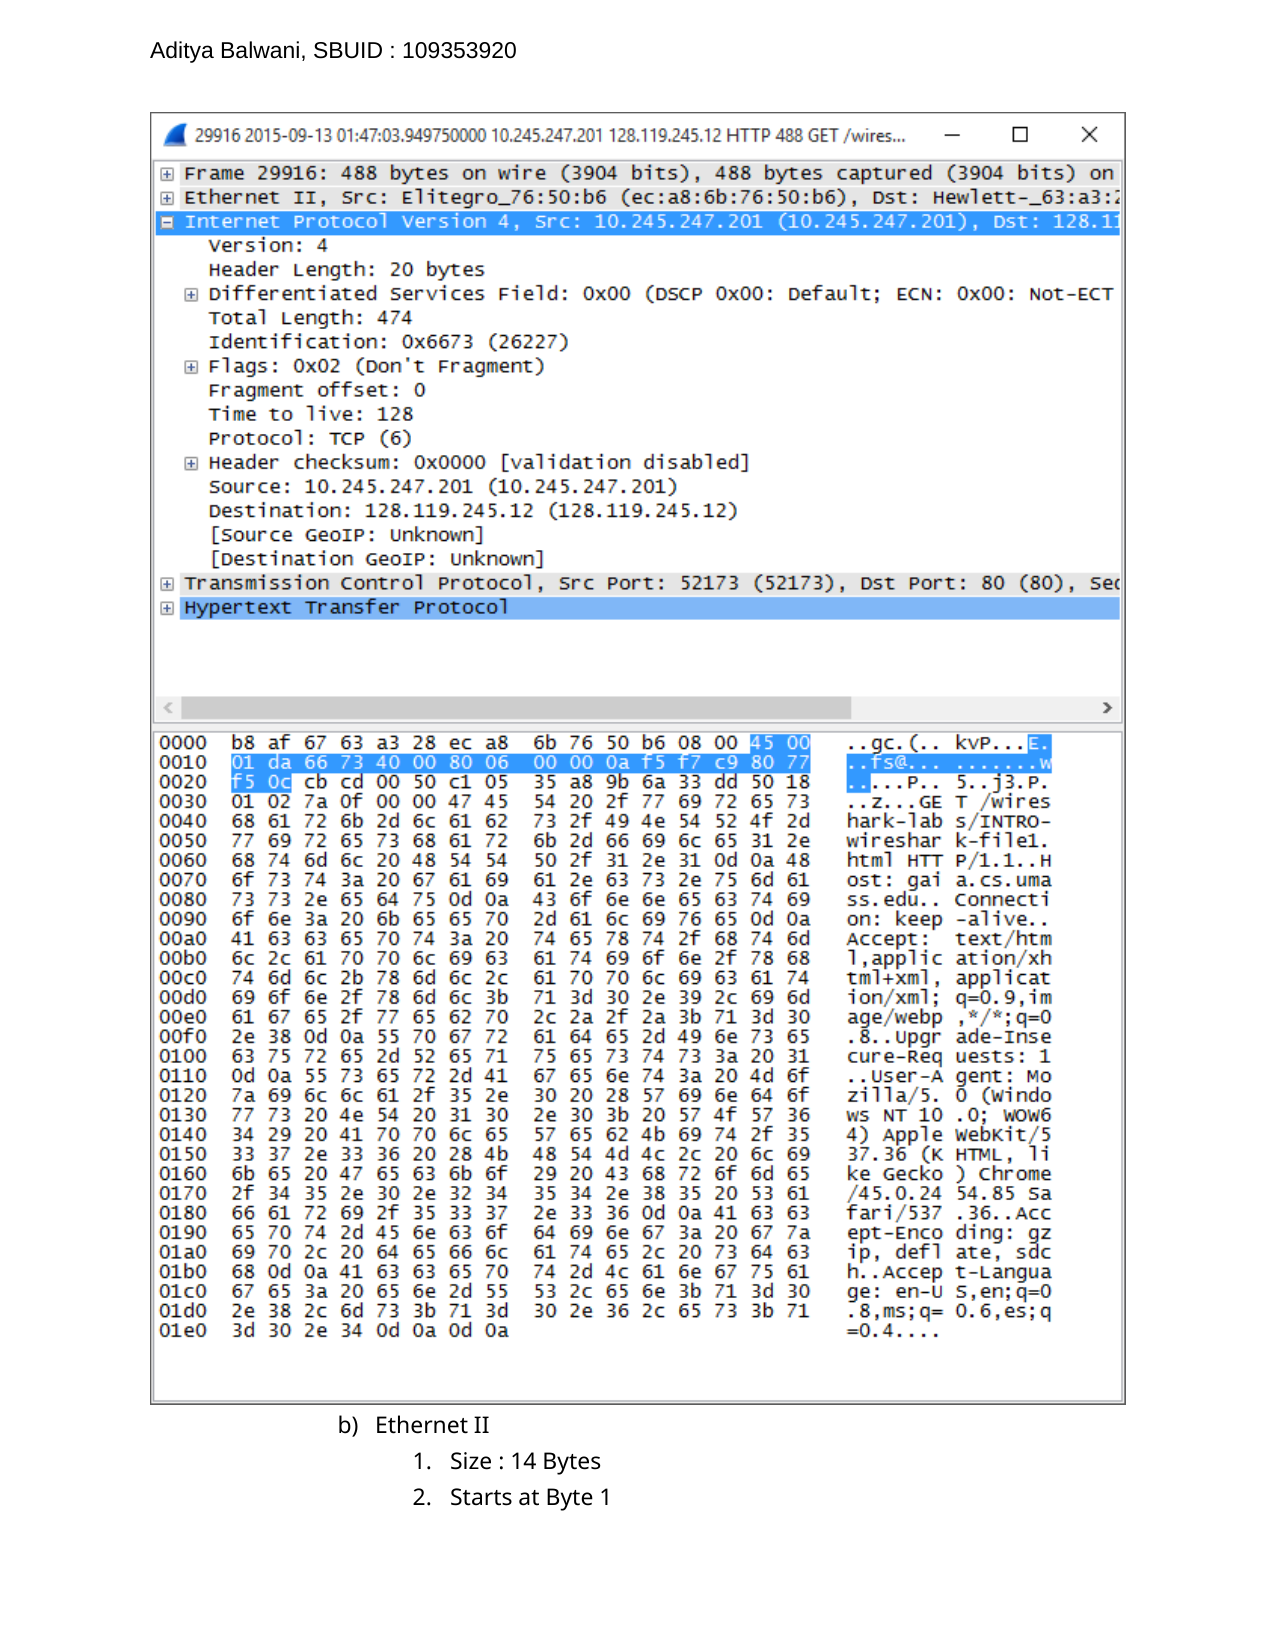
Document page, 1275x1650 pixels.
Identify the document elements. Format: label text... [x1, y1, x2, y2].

picture [150, 112, 1126, 1405]
list Size : 14 Bytes [412, 1444, 1125, 1476]
list Starts at Byte 1 [412, 1481, 1125, 1512]
list Ethernet II [337, 1409, 1125, 1440]
